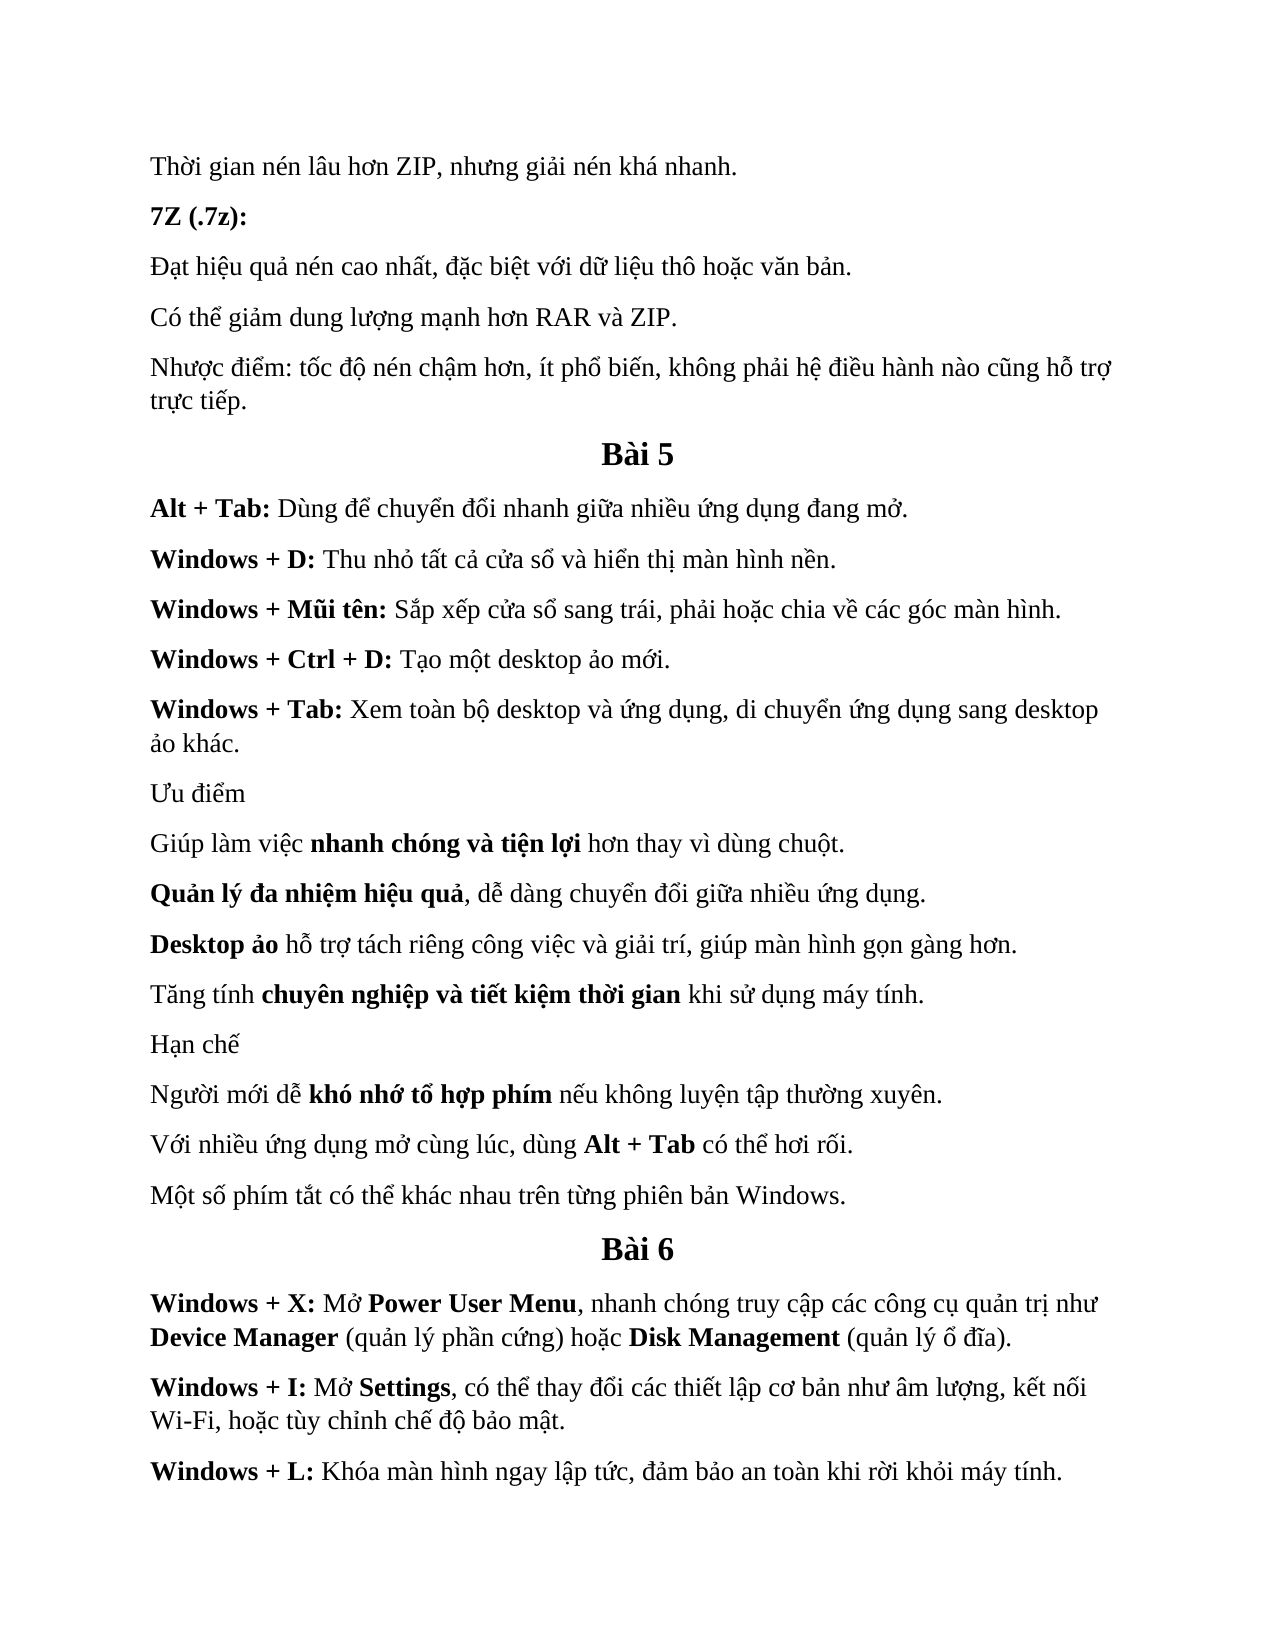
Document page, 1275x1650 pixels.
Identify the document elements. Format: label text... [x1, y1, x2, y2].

text Desktop ảo hỗ trợ tách riêng công việc và giải trí, giúp màn hình gọn gàng hơn. [150, 928, 1125, 959]
text Giúp làm việc nhanh chóng và tiện lợi hơn thay vì dùng chuột. [150, 827, 1125, 858]
text Thời gian nén lâu hơn ZIP, nhưng giải nén khá nhanh. [150, 150, 1125, 181]
text Có thể giảm dung lượng mạnh hơn RAR và ZIP. [150, 301, 1125, 332]
text Một số phím tắt có thể khác nhau trên từng phiên bản Windows. [150, 1179, 1125, 1210]
text Bài 5 [150, 434, 1125, 473]
text Windows + Ctrl + D: Tạo một desktop ảo mới. [150, 643, 1125, 674]
text Windows + L: Khóa màn hình ngay lập tức, đảm bảo an toàn khi rời khỏi máy tính. [150, 1454, 1125, 1486]
text Windows + I: Mở Settings, có thể thay đổi các thiết lập cơ bản như âm lượng, kết nối Wi-Fi, hoặc tùy chỉnh chế độ bảo mật. [150, 1371, 1125, 1436]
text Alt + Tab: Dùng để chuyển đổi nhanh giữa nhiều ứng dụng đang mở. [150, 493, 1125, 524]
text Bài 6 [150, 1229, 1125, 1267]
text Ưu điểm [150, 777, 1125, 808]
text Tăng tính chuyên nghiệp và tiết kiệm thời gian khi sử dụng máy tính. [150, 978, 1125, 1009]
text Quản lý đa nhiệm hiệu quả, dễ dàng chuyển đổi giữa nhiều ứng dụng. [150, 878, 1125, 909]
text Đạt hiệu quả nén cao nhất, đặc biệt với dữ liệu thô hoặc văn bản. [150, 250, 1125, 282]
text Hạn chế [150, 1028, 1125, 1059]
text Người mới dễ khó nhớ tổ hợp phím nếu không luyện tập thường xuyên. [150, 1078, 1125, 1109]
text Nhược điểm: tốc độ nén chậm hơn, ít phổ biến, không phải hệ điều hành nào cũng hỗ trợ trực tiếp. [150, 351, 1125, 416]
text Windows + X: Mở Power User Menu, nhanh chóng truy cập các công cụ quản trị như Device Manager (quản lý phần cứng) hoặc Disk Management (quản lý ổ đĩa). [150, 1287, 1125, 1352]
text Windows + Mũi tên: Sắp xếp cửa sổ sang trái, phải hoặc chia về các góc màn hình. [150, 593, 1125, 624]
text Windows + Tab: Xem toàn bộ desktop và ứng dụng, di chuyển ứng dụng sang desktop ảo khác. [150, 693, 1125, 758]
text 7Z (.7z): [150, 200, 1125, 231]
text Windows + D: Thu nhỏ tất cả cửa sổ và hiển thị màn hình nền. [150, 543, 1125, 574]
text Với nhiều ứng dụng mở cùng lúc, dùng Alt + Tab có thể hơi rối. [150, 1129, 1125, 1160]
